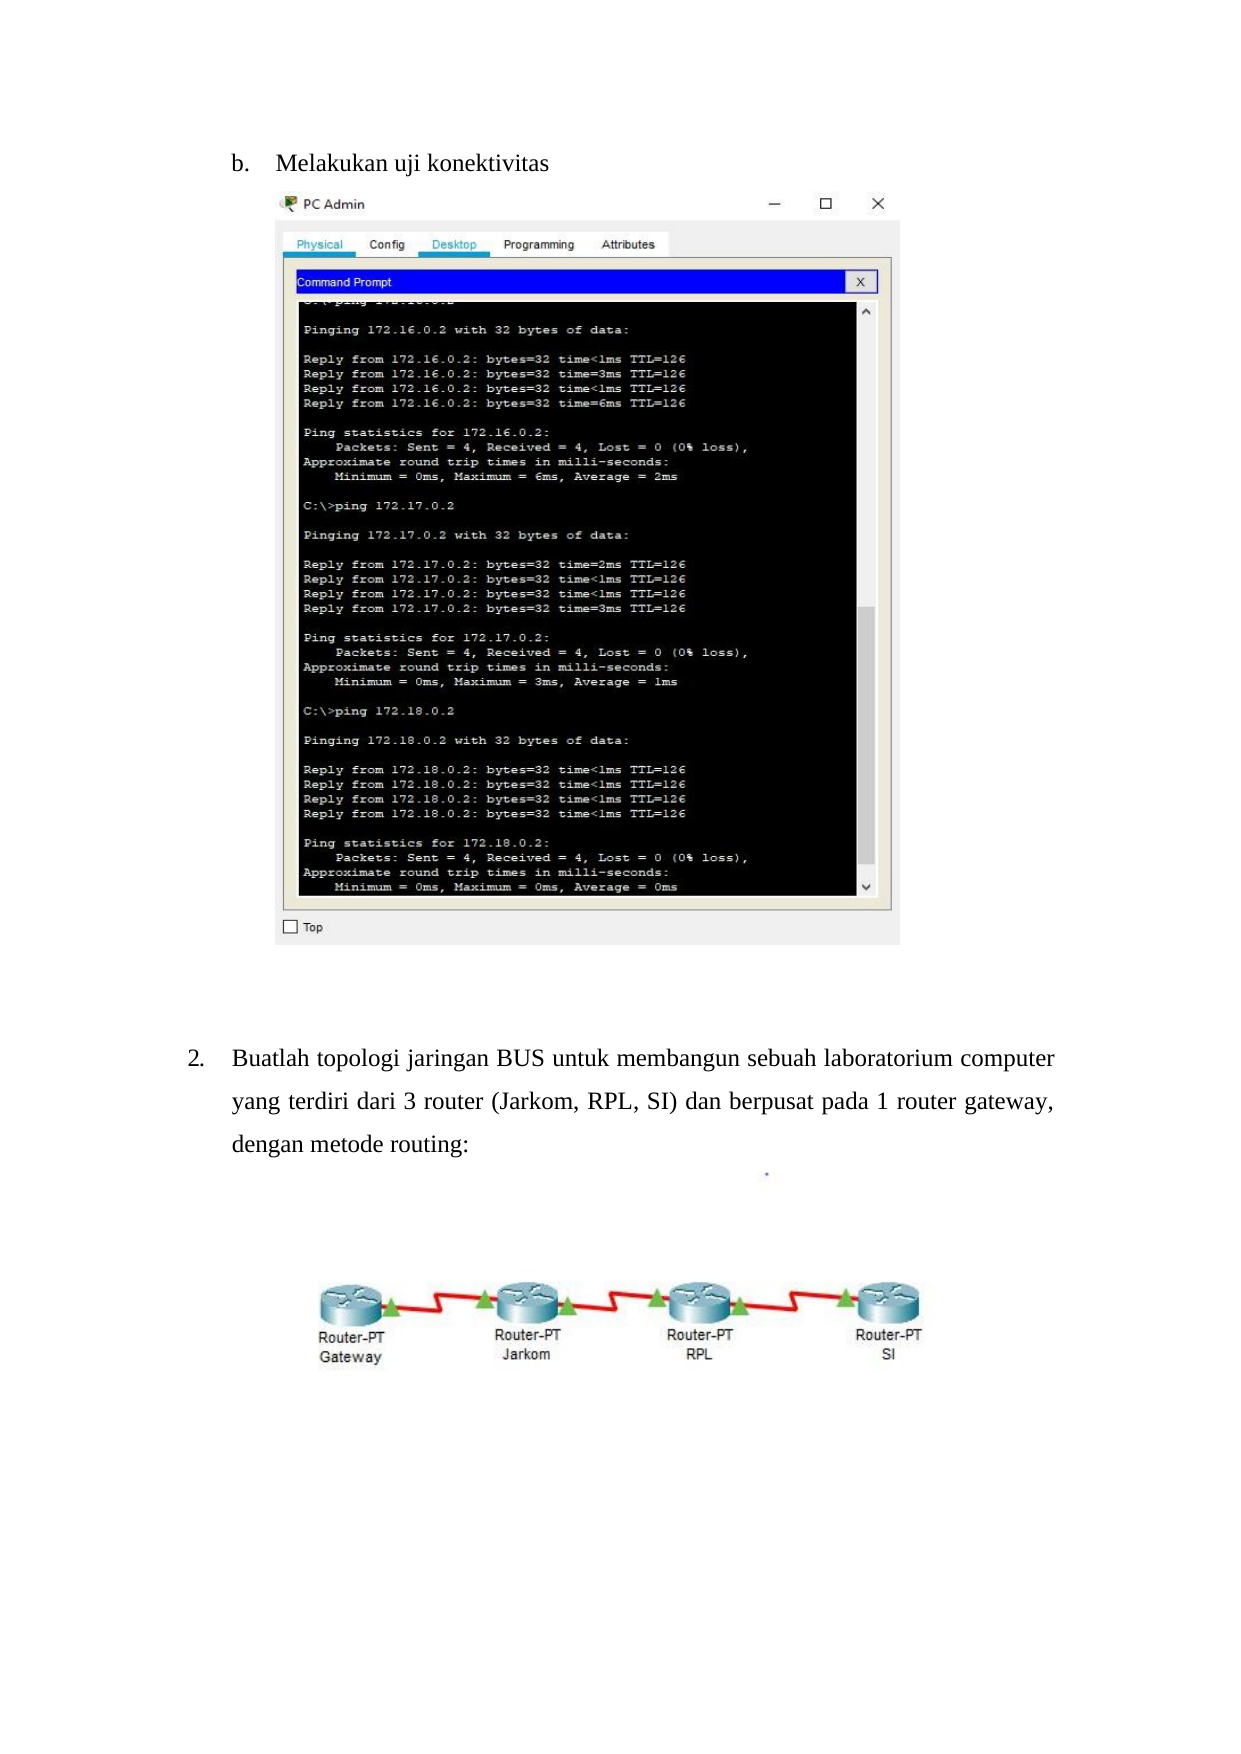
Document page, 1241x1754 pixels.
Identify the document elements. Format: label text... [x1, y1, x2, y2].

list Buatlah topologi jaringan BUS untuk membangun sebuah laboratorium computer yang terdiri dari 3 router (Jarkom, RPL, SI) dan berpusat pada 1 router gateway, dengan metode routing: [187, 1043, 1055, 1158]
picture [317, 1172, 937, 1372]
picture [275, 191, 901, 945]
subtitle Melakukan uji konektivitas [231, 148, 1107, 177]
